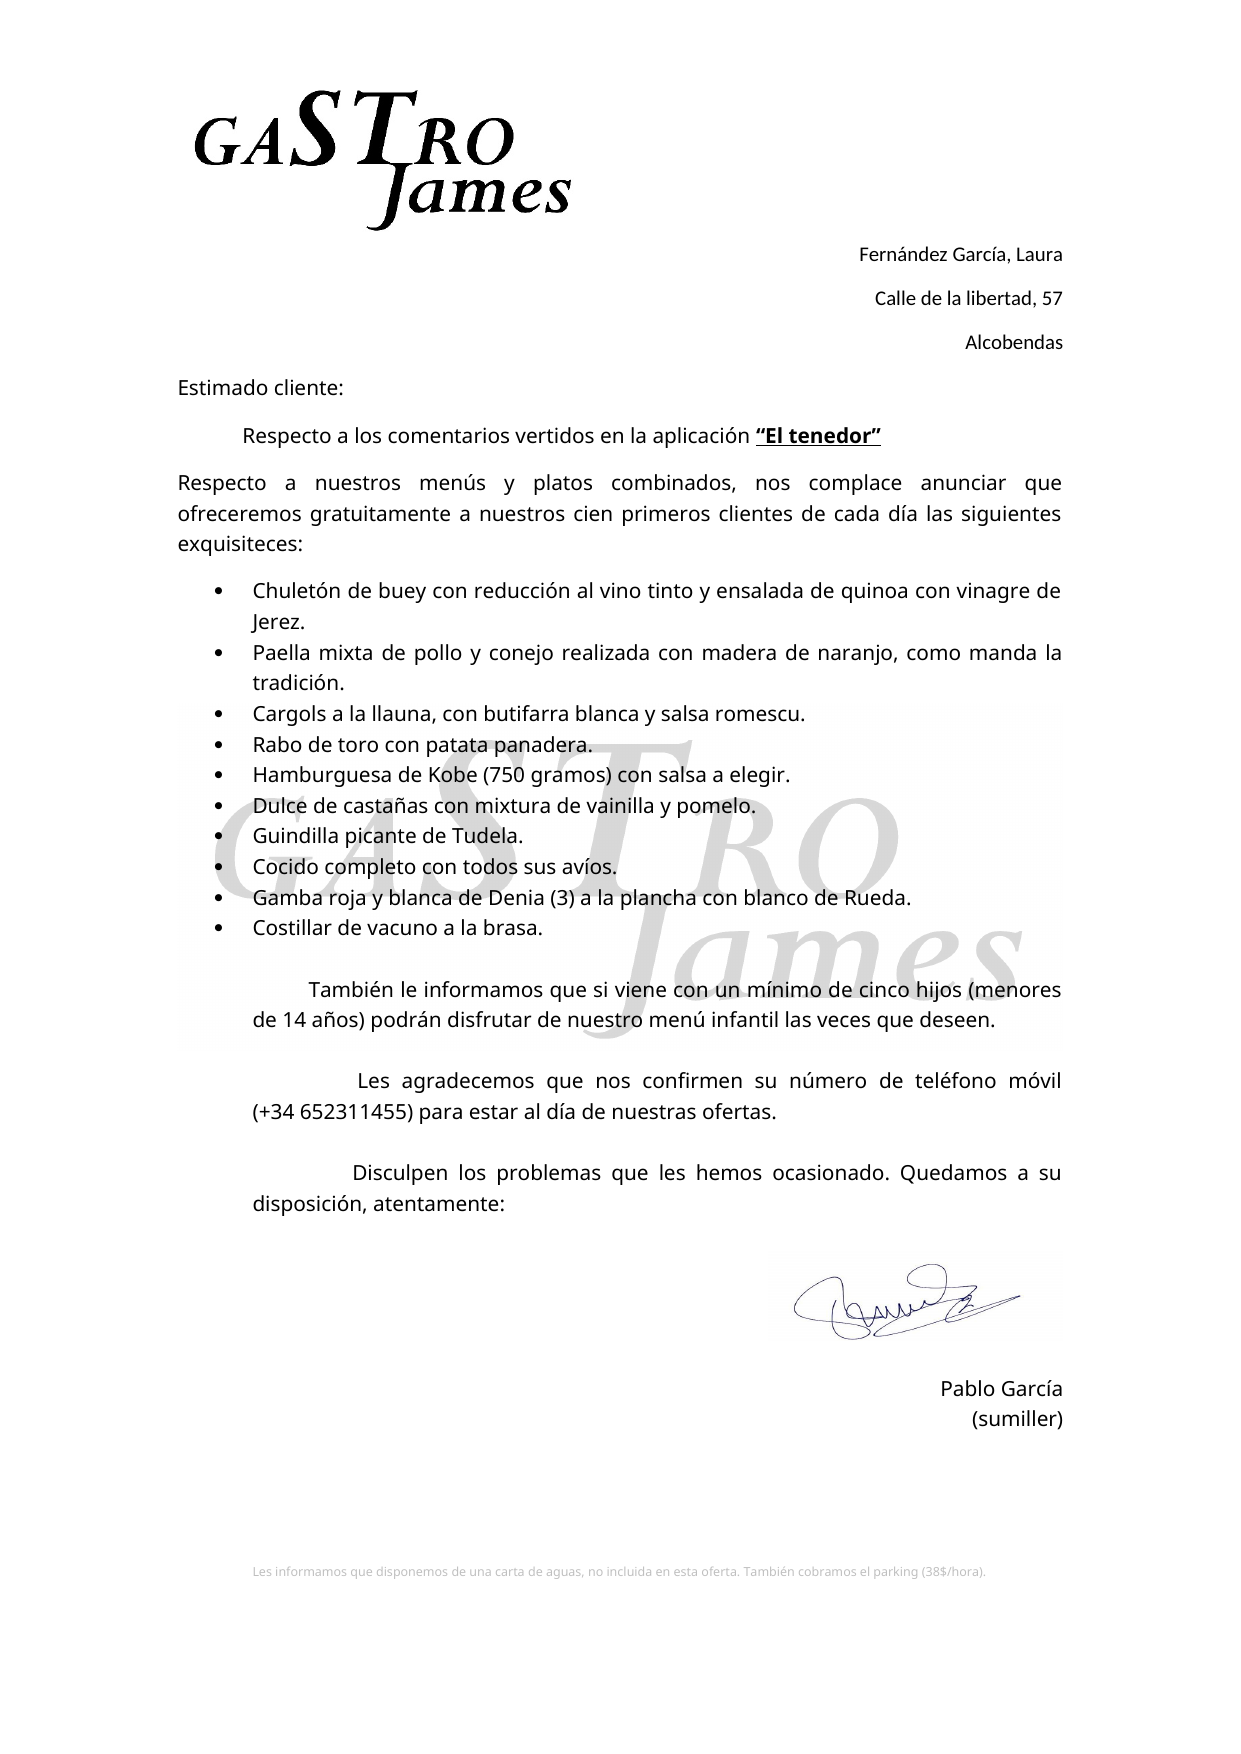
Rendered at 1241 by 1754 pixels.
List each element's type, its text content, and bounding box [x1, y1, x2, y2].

list Paella mixta de pollo y conejo realizada con madera de naranjo, como manda la tradición. [215, 638, 1063, 697]
picture [767, 1250, 1064, 1341]
list También le informamos que si viene con un mínimo de cinco hijos (menores de 14 años) podrán disfrutar de nuestro menú infantil las veces que deseen. [252, 975, 1063, 1034]
list Rabo de toro con patata panadera. [215, 730, 1063, 758]
list Disculpen los problemas que les hemos ocasionado. Quedamos a su disposición, atentamente: [252, 1158, 1063, 1218]
list (sumiller) [252, 1404, 1063, 1433]
text Calle de la libertad, 57 [177, 285, 1063, 311]
picture [177, 73, 590, 236]
list Guindilla picante de Tudela. [215, 822, 1063, 850]
list Costillar de vacuno a la brasa. [215, 913, 1063, 942]
text Respecto a los comentarios vertidos en la aplicación “El tenedor” [177, 421, 1063, 449]
list Dulce de castañas con mixtura de vainilla y pomelo. [215, 791, 1063, 819]
list Hamburguesa de Kobe (750 gramos) con salsa a elegir. [215, 760, 1063, 789]
list Cargols a la llauna, con butifarra blanca y salsa romescu. [215, 699, 1063, 728]
text Fernández García, Laura [177, 241, 1063, 267]
text Respecto a nuestros menús y platos combinados, nos complace anunciar que ofreceremos gratuitamente a nuestros cien primeros clientes de cada día las siguientes exquisiteces: [177, 468, 1063, 558]
list Les agradecemos que nos confirmen su número de teléfono móvil (+34 652311455) para estar al día de nuestras ofertas. [252, 1067, 1063, 1126]
list Cocido completo con todos sus avíos. [215, 852, 1063, 881]
list Chuletón de buey con reducción al vino tinto y ensalada de quinoa con vinagre de Jerez. [215, 577, 1063, 636]
text Estimado cliente: [177, 373, 1063, 402]
text Alcobendas [177, 329, 1063, 355]
list Les informamos que disponemos de una carta de aguas, no incluida en esta oferta. También cobramos el parking (38$/hora). [252, 1563, 1063, 1581]
list Gamba roja y blanca de Denia (3) a la plancha con blanco de Rueda. [215, 883, 1063, 911]
list Pablo García [252, 1374, 1063, 1402]
